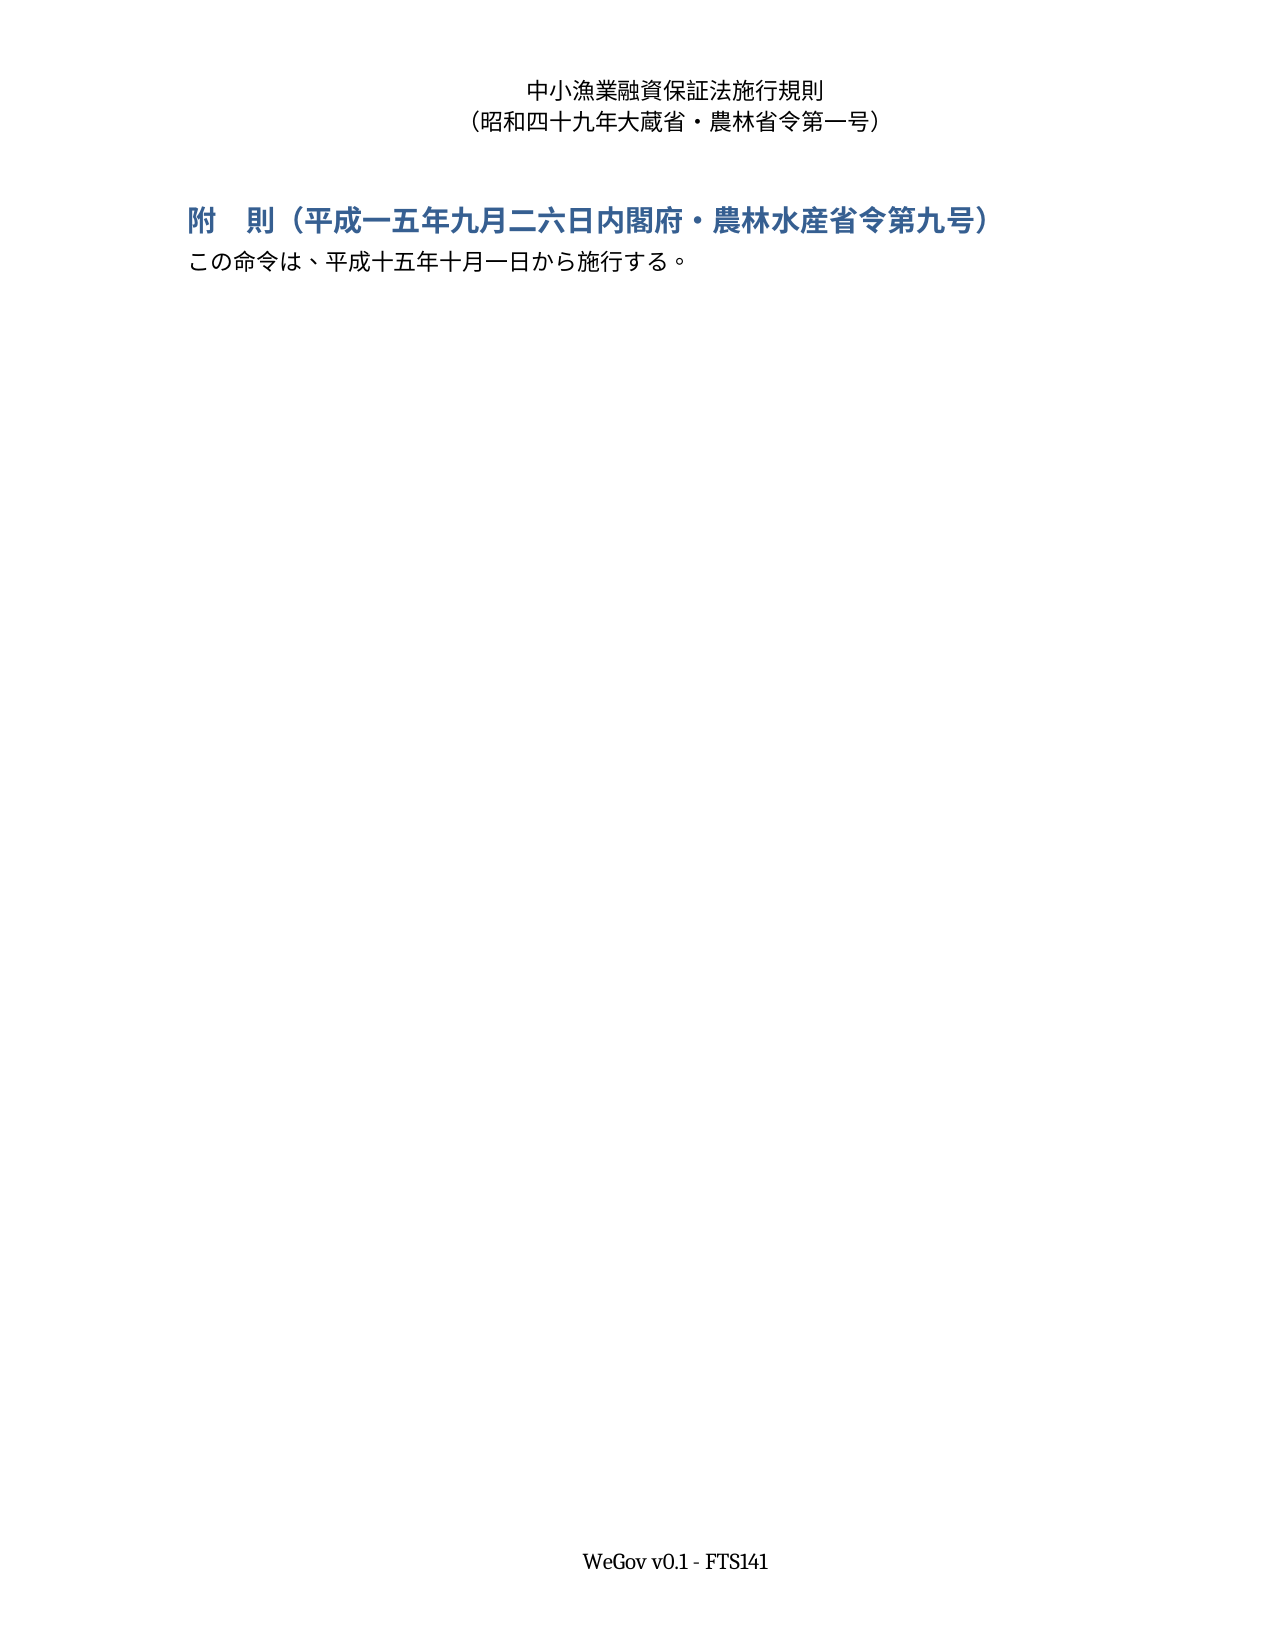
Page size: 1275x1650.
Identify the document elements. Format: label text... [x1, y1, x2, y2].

text この命令は、平成十五年十月一日から施行する。 [187, 246, 1087, 277]
subtitle 附 則（平成一五年九月二六日内閣府・農林水産省令第九号） [187, 200, 1087, 240]
